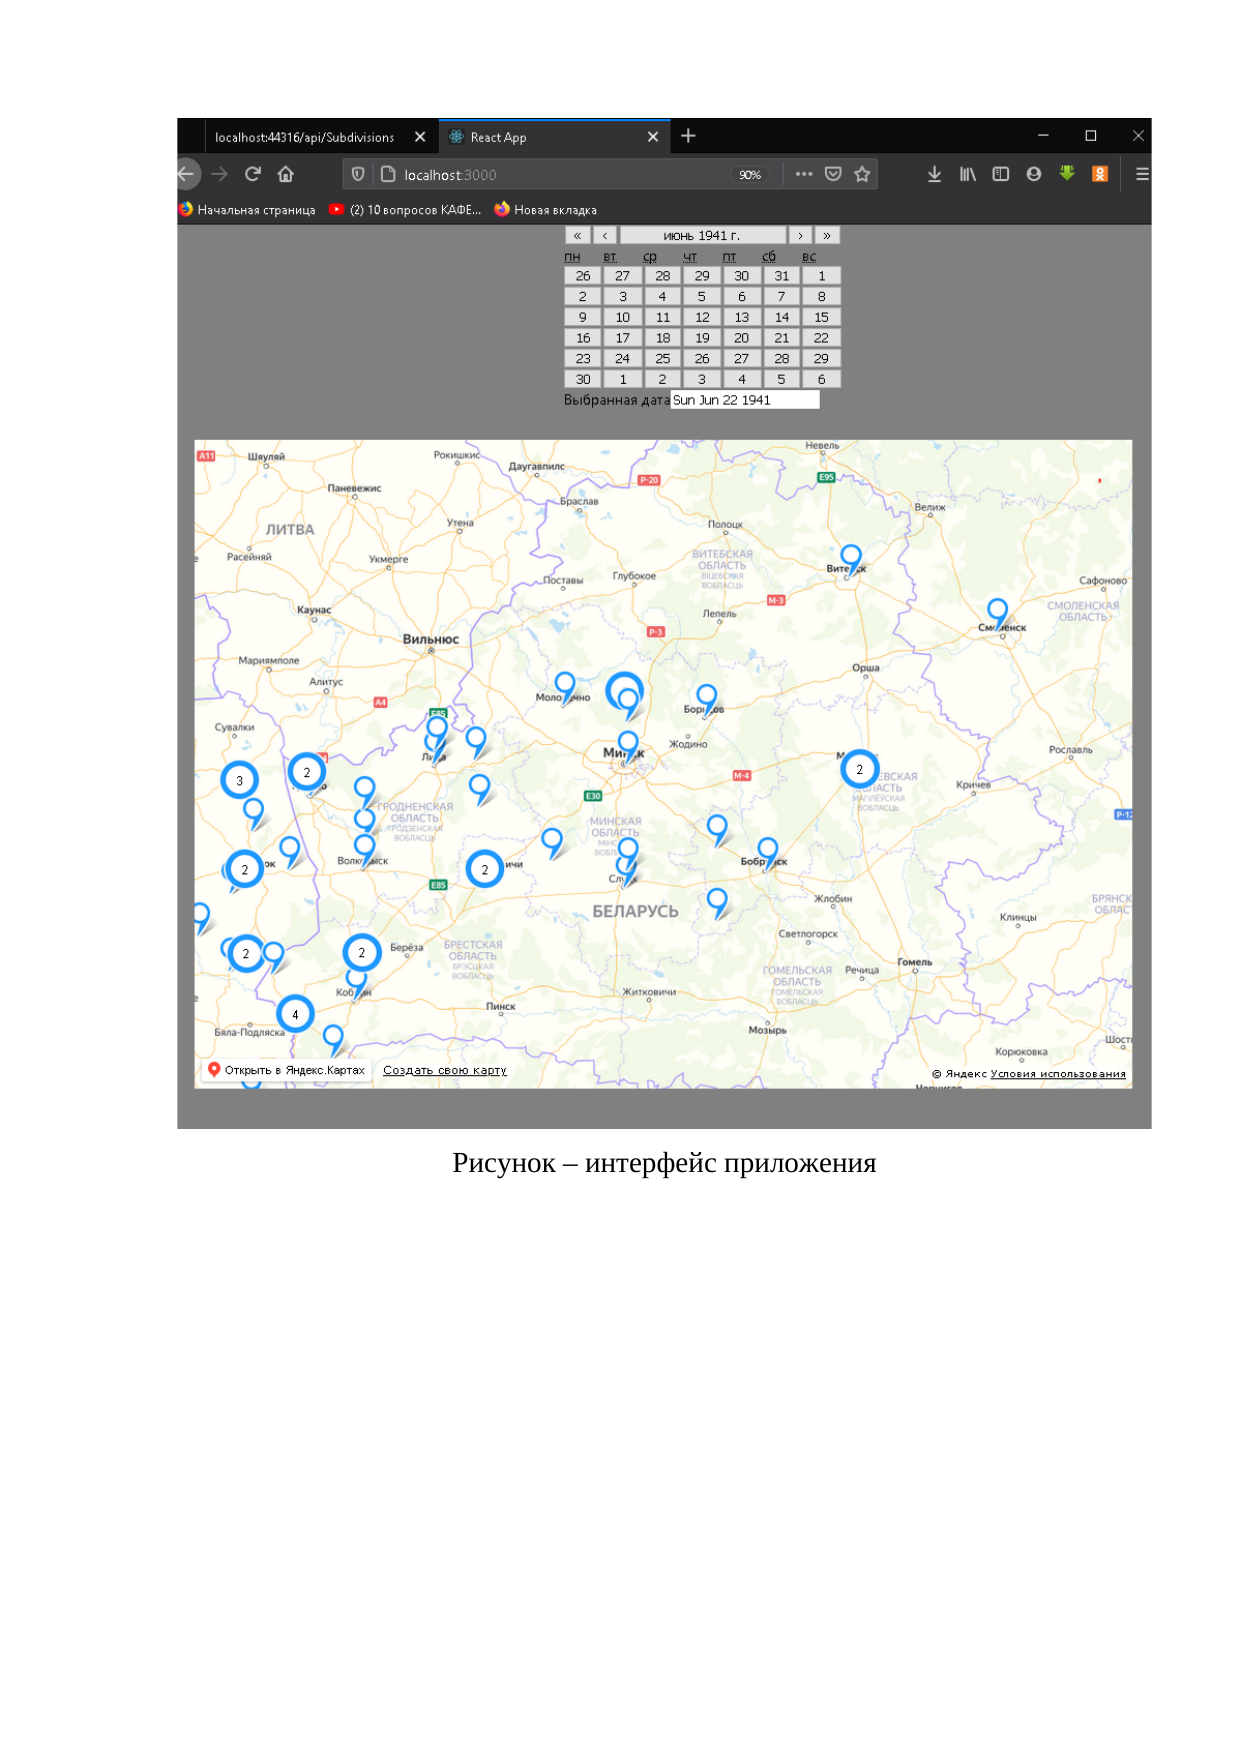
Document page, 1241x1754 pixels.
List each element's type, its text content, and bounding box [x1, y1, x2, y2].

picture [177, 118, 1152, 1129]
list Рисунок – интерфейс приложения [177, 1146, 1152, 1179]
